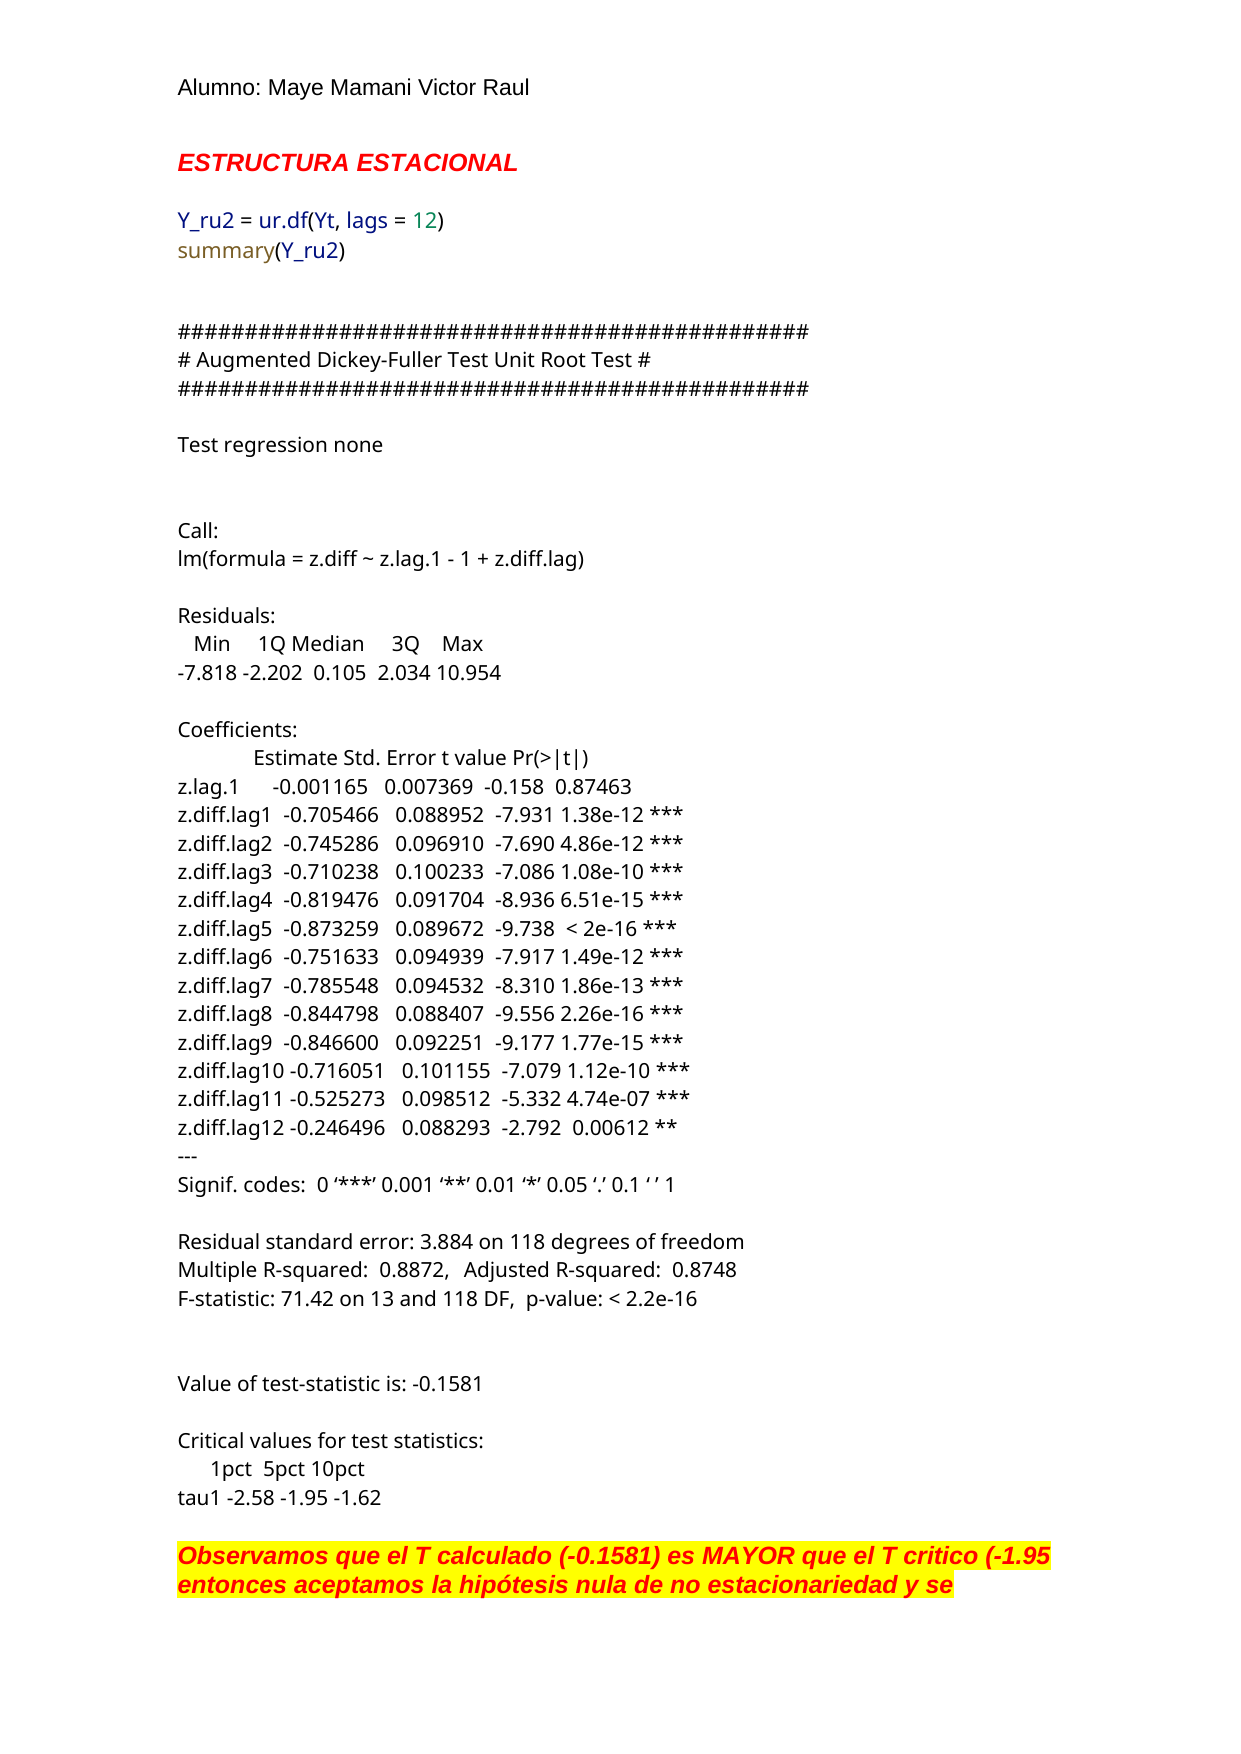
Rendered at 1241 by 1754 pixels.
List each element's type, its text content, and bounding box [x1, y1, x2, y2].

text Estimate Std. Error t value Pr(>|t|) [177, 743, 1063, 772]
text Critical values for test statistics: [177, 1426, 1063, 1454]
text z.diff.lag7 -0.785548 0.094532 -8.310 1.86e-13 *** [177, 971, 1063, 999]
text Value of test-statistic is: -0.1581 [177, 1369, 1063, 1397]
text Residuals: [177, 601, 1063, 629]
text Min 1Q Median 3Q Max [177, 629, 1063, 658]
text # Augmented Dickey-Fuller Test Unit Root Test # [177, 345, 1063, 374]
text Coefficients: [177, 715, 1063, 743]
text z.diff.lag12 -0.246496 0.088293 -2.792 0.00612 ** [177, 1113, 1063, 1141]
text Test regression none [177, 431, 1063, 459]
text Multiple R-squared: 0.8872, Adjusted R-squared: 0.8748 [177, 1255, 1063, 1284]
text z.diff.lag2 -0.745286 0.096910 -7.690 4.86e-12 *** [177, 829, 1063, 857]
text z.diff.lag4 -0.819476 0.091704 -8.936 6.51e-15 *** [177, 886, 1063, 914]
text ############################################### [177, 374, 1063, 402]
text Residual standard error: 3.884 on 118 degrees of freedom [177, 1227, 1063, 1255]
text -7.818 -2.202 0.105 2.034 10.954 [177, 658, 1063, 686]
text lm(formula = z.diff ~ z.lag.1 - 1 + z.diff.lag) [177, 544, 1063, 573]
text z.diff.lag1 -0.705466 0.088952 -7.931 1.38e-12 *** [177, 800, 1063, 829]
text ############################################### [177, 317, 1063, 345]
text z.diff.lag6 -0.751633 0.094939 -7.917 1.49e-12 *** [177, 942, 1063, 971]
text z.diff.lag11 -0.525273 0.098512 -5.332 4.74e-07 *** [177, 1084, 1063, 1113]
text Call: [177, 516, 1063, 544]
text 1pct 5pct 10pct [177, 1454, 1063, 1483]
text Y_ru2 = ur.df(Yt, lags = 12) [177, 205, 1063, 235]
text z.diff.lag10 -0.716051 0.101155 -7.079 1.12e-10 *** [177, 1056, 1063, 1084]
text z.diff.lag9 -0.846600 0.092251 -9.177 1.77e-15 *** [177, 1028, 1063, 1056]
text z.lag.1 -0.001165 0.007369 -0.158 0.87463 [177, 772, 1063, 800]
text --- [177, 1141, 1063, 1170]
text Signif. codes: 0 ‘***’ 0.001 ‘**’ 0.01 ‘*’ 0.05 ‘.’ 0.1 ‘ ’ 1 [177, 1170, 1063, 1198]
text F-statistic: 71.42 on 13 and 118 DF, p-value: < 2.2e-16 [177, 1284, 1063, 1312]
text tau1 -2.58 -1.95 -1.62 [177, 1483, 1063, 1511]
text z.diff.lag5 -0.873259 0.089672 -9.738 < 2e-16 *** [177, 914, 1063, 942]
text z.diff.lag3 -0.710238 0.100233 -7.086 1.08e-10 *** [177, 857, 1063, 886]
text summary(Y_ru2) [177, 235, 1063, 265]
text ESTRUCTURA ESTACIONAL [177, 148, 1063, 176]
text z.diff.lag8 -0.844798 0.088407 -9.556 2.26e-16 *** [177, 999, 1063, 1028]
